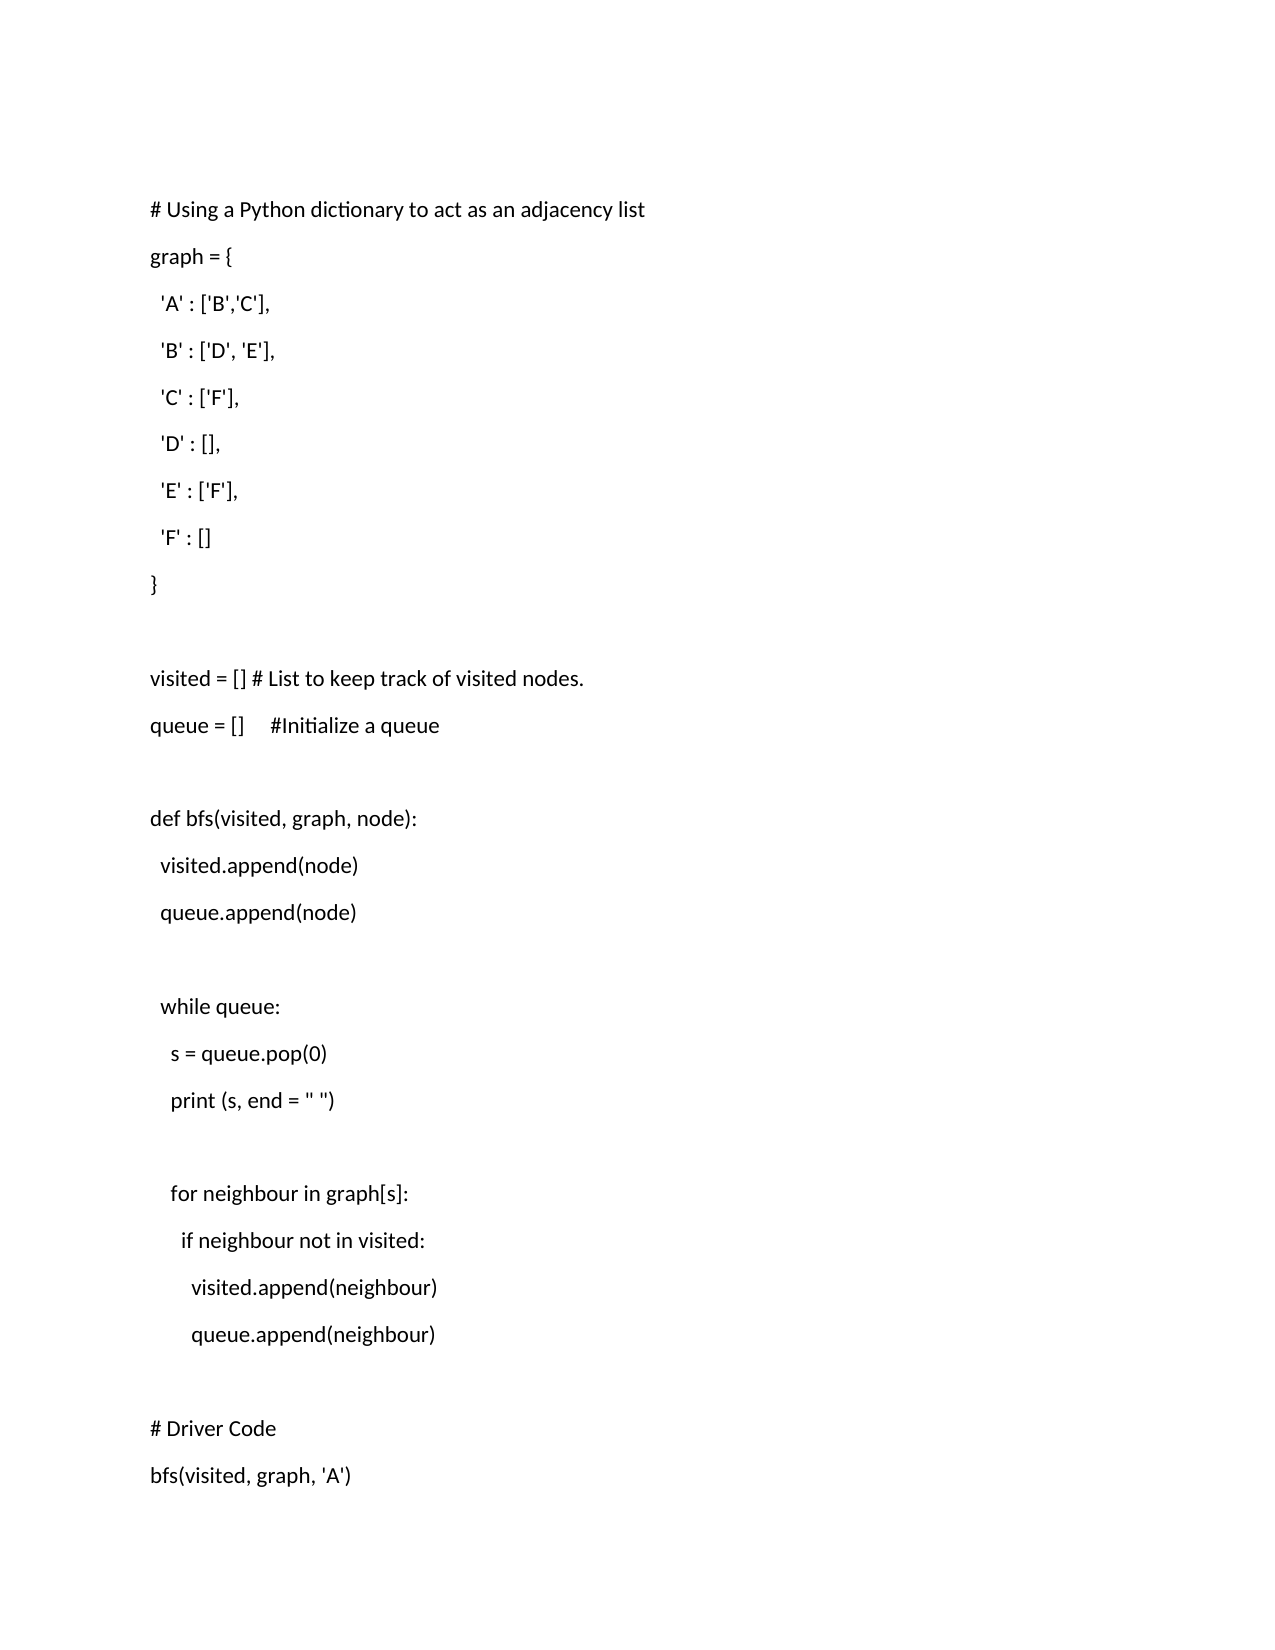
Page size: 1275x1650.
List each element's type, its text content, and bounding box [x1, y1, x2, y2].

text def bfs(visited, graph, node): [150, 804, 1125, 832]
text queue = [] #Initialize a queue [150, 711, 1125, 739]
text visited = [] # List to keep track of visited nodes. [150, 664, 1125, 692]
text s = queue.pop(0) [150, 1039, 1125, 1067]
text bfs(visited, graph, 'A') [150, 1461, 1125, 1489]
text 'C' : ['F'], [150, 383, 1125, 411]
text graph = { [150, 242, 1125, 270]
text 'B' : ['D', 'E'], [150, 336, 1125, 364]
text 'D' : [], [150, 429, 1125, 457]
text 'E' : ['F'], [150, 476, 1125, 504]
text visited.append(neighbour) [150, 1273, 1125, 1301]
text if neighbour not in visited: [150, 1226, 1125, 1254]
text } [150, 570, 1125, 598]
text # Driver Code [150, 1414, 1125, 1442]
text # Using a Python dictionary to act as an adjacency list [150, 195, 1125, 223]
text for neighbour in graph[s]: [150, 1179, 1125, 1207]
text visited.append(node) [150, 851, 1125, 879]
text 'A' : ['B','C'], [150, 289, 1125, 317]
text 'F' : [] [150, 523, 1125, 551]
text while queue: [150, 992, 1125, 1020]
text queue.append(neighbour) [150, 1320, 1125, 1348]
text queue.append(node) [150, 898, 1125, 926]
text print (s, end = " ") [150, 1086, 1125, 1114]
